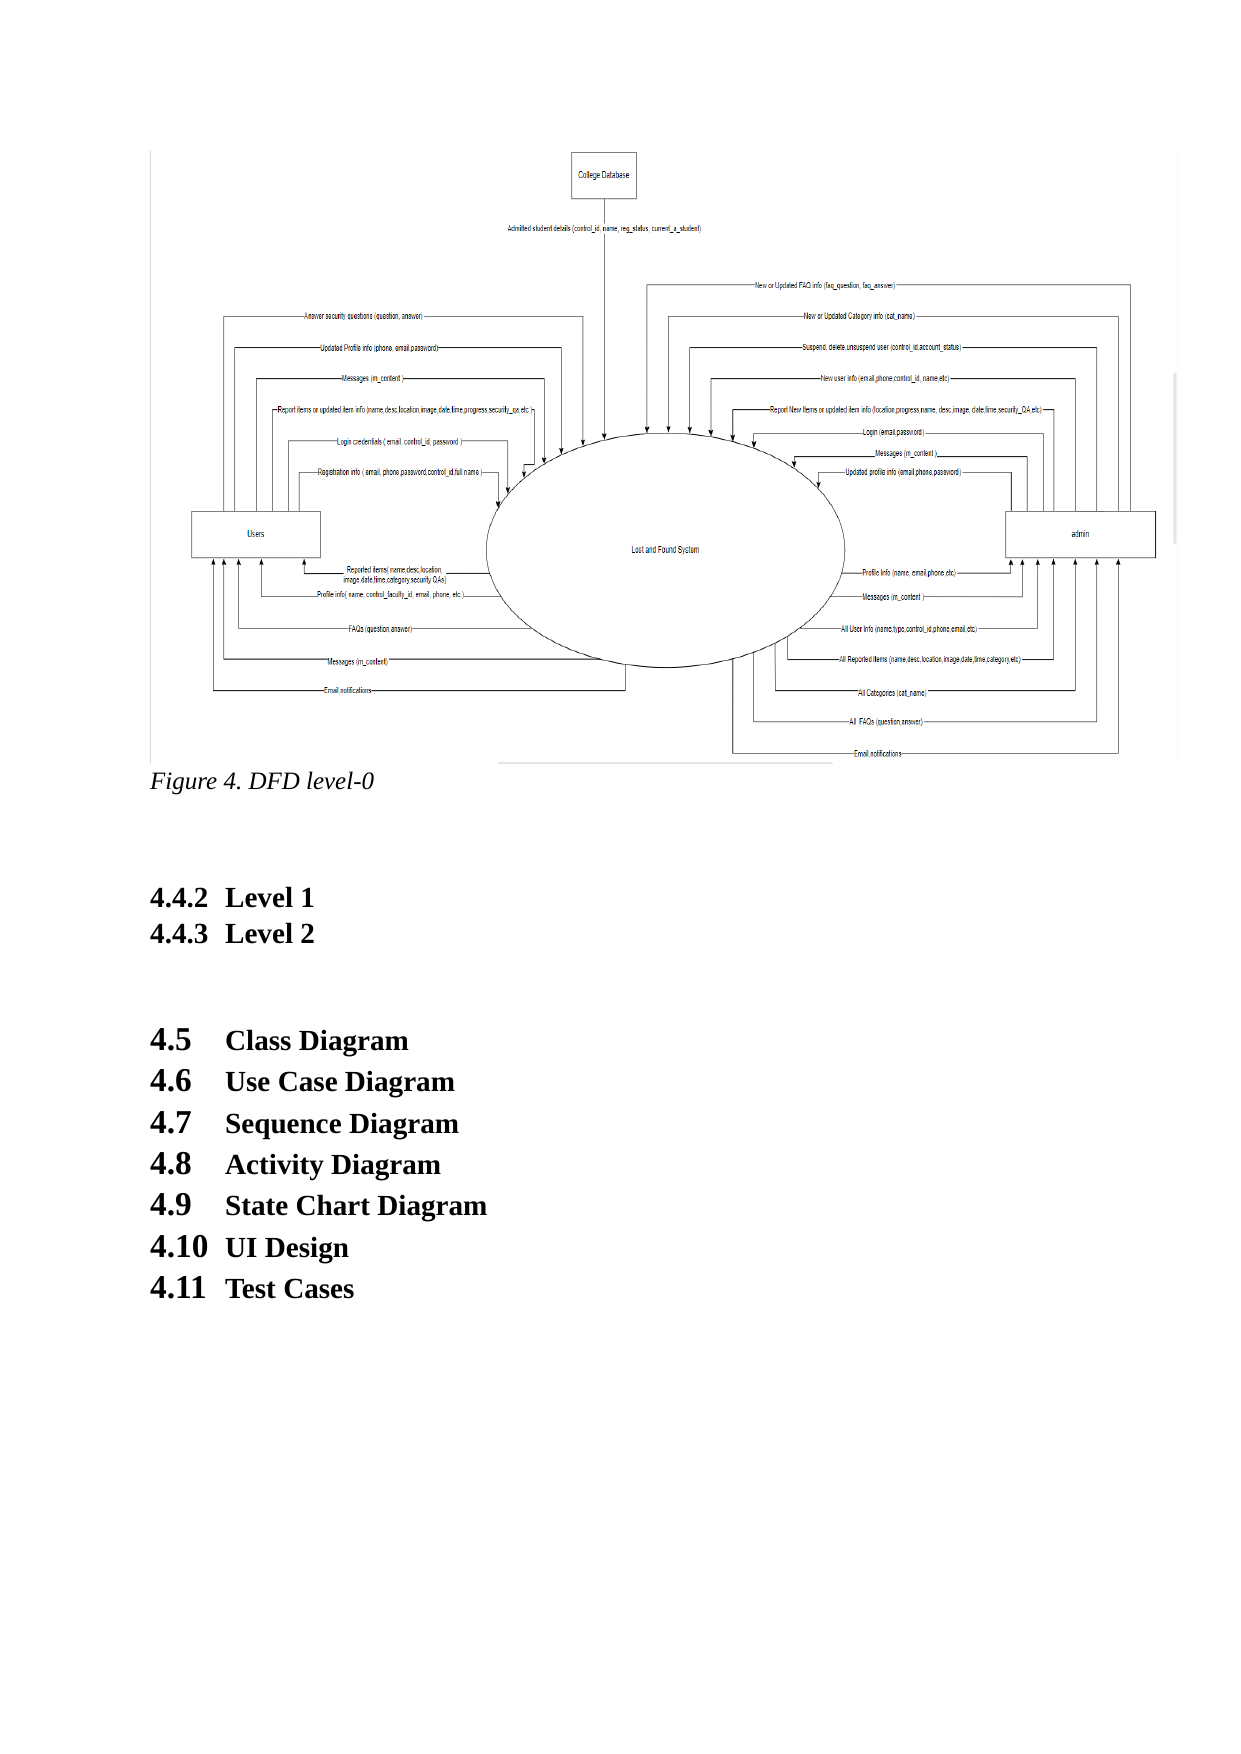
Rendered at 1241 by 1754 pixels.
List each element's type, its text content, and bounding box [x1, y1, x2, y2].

picture [150, 150, 1178, 764]
list Level 2 [150, 916, 1090, 949]
list Figure 4. DFD level-0 [150, 766, 1090, 795]
list Class Diagram [150, 1019, 1090, 1058]
list Sequence Diagram [150, 1102, 1090, 1140]
list State Chart Diagram [150, 1185, 1090, 1223]
list Level 1 [150, 880, 1090, 913]
list Activity Diagram [150, 1143, 1090, 1182]
list Test Cases [150, 1267, 1090, 1306]
list UI Design [150, 1226, 1090, 1264]
list Use Case Diagram [150, 1061, 1090, 1099]
